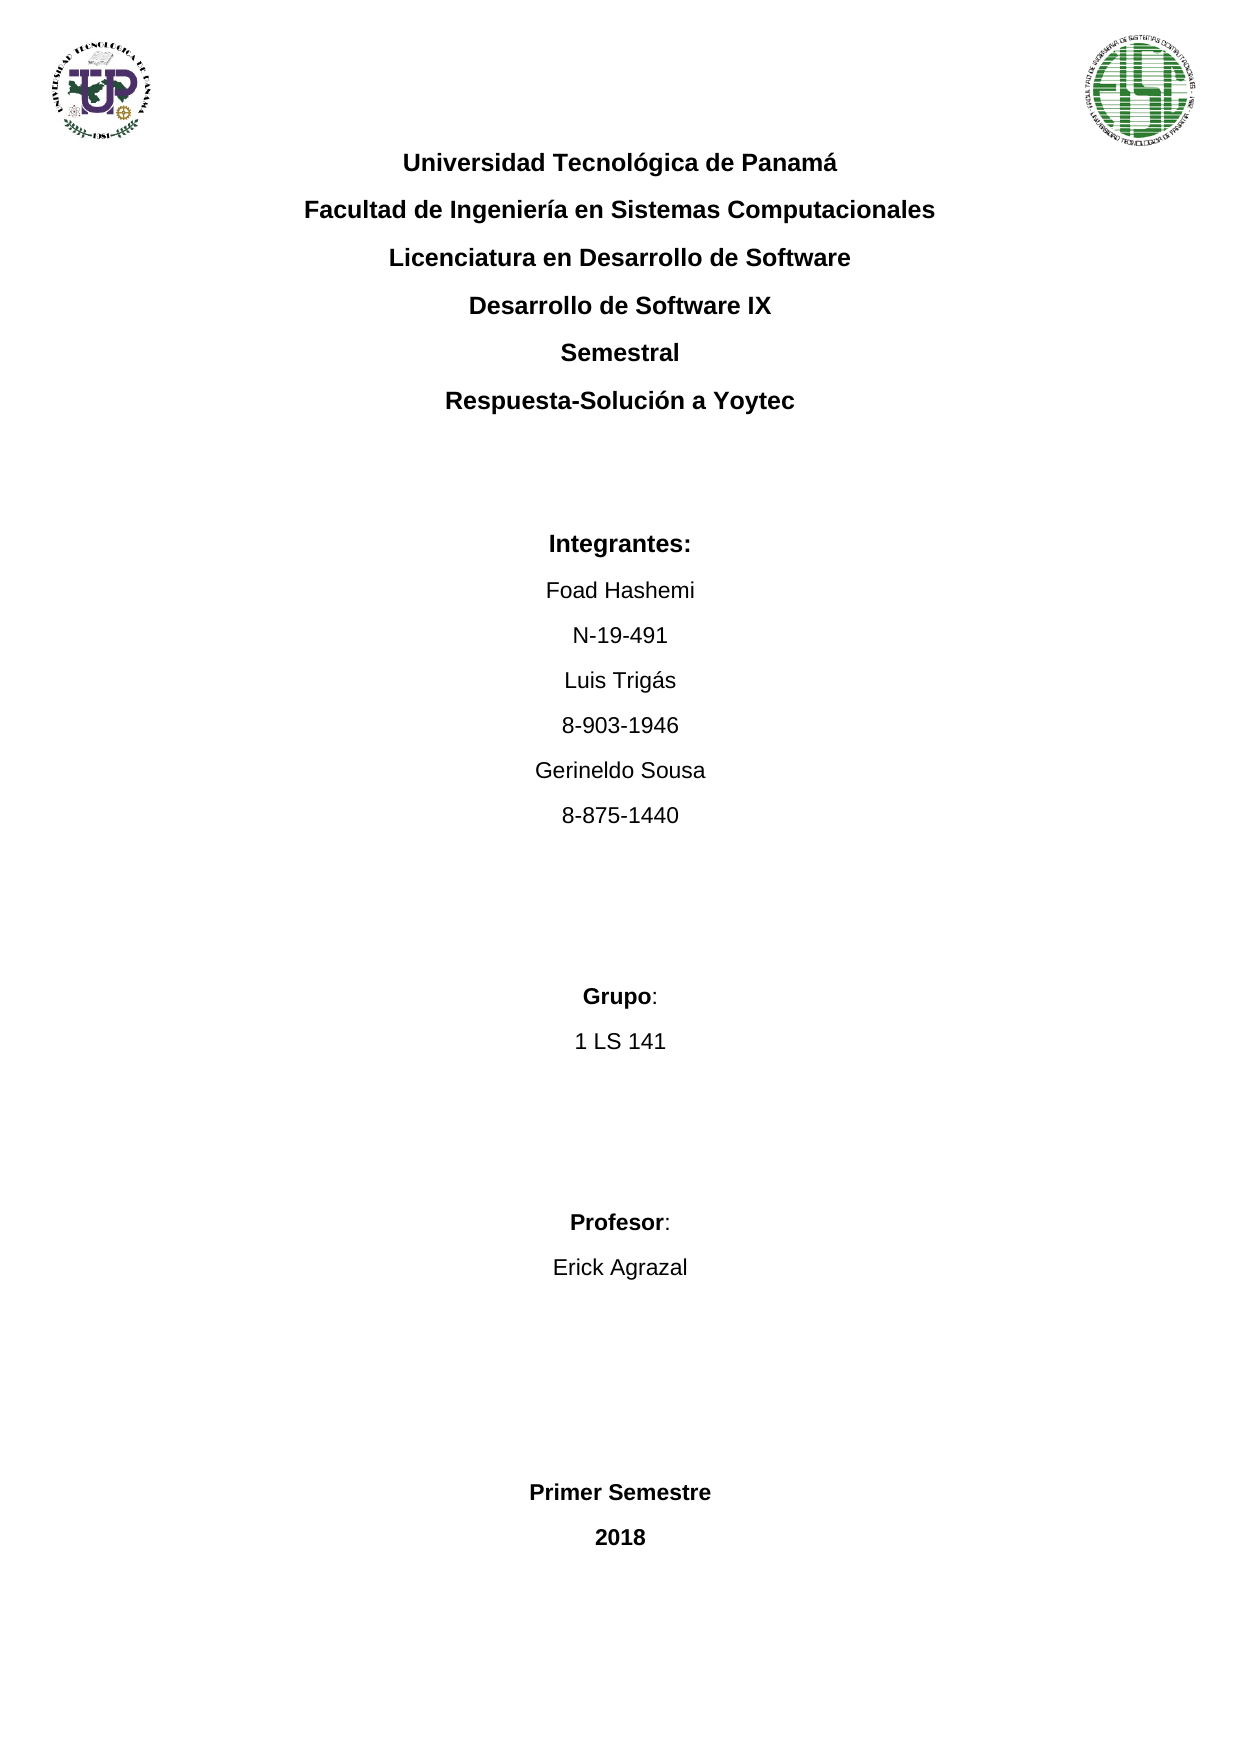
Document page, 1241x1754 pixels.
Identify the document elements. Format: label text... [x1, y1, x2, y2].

text Primer Semestre [177, 1479, 1063, 1505]
text Universidad Tecnológica de Panamá [177, 148, 1063, 176]
text Desarrollo de Software IX [177, 291, 1063, 319]
text Grupo: [177, 983, 1063, 1009]
text Facultad de Ingeniería en Sistemas Computacionales [177, 195, 1063, 224]
text Semestral [177, 338, 1063, 367]
text N-19-491 [177, 622, 1063, 648]
text Integrantes: [177, 529, 1063, 558]
picture [43, 32, 159, 148]
text Licenciatura en Desarrollo de Software [177, 243, 1063, 272]
text Erick Agrazal [177, 1253, 1063, 1280]
text Respuesta-Solución a Yoytec [177, 386, 1063, 415]
text 8-875-1440 [177, 802, 1063, 829]
text 2018 [177, 1524, 1063, 1551]
text Luis Trigás [177, 667, 1063, 693]
picture [1081, 32, 1198, 148]
text 8-903-1946 [177, 712, 1063, 739]
text Gerineldo Sousa [177, 757, 1063, 784]
text Profesor: [177, 1208, 1063, 1235]
text 1 LS 141 [177, 1028, 1063, 1054]
text Foad Hashemi [177, 577, 1063, 603]
